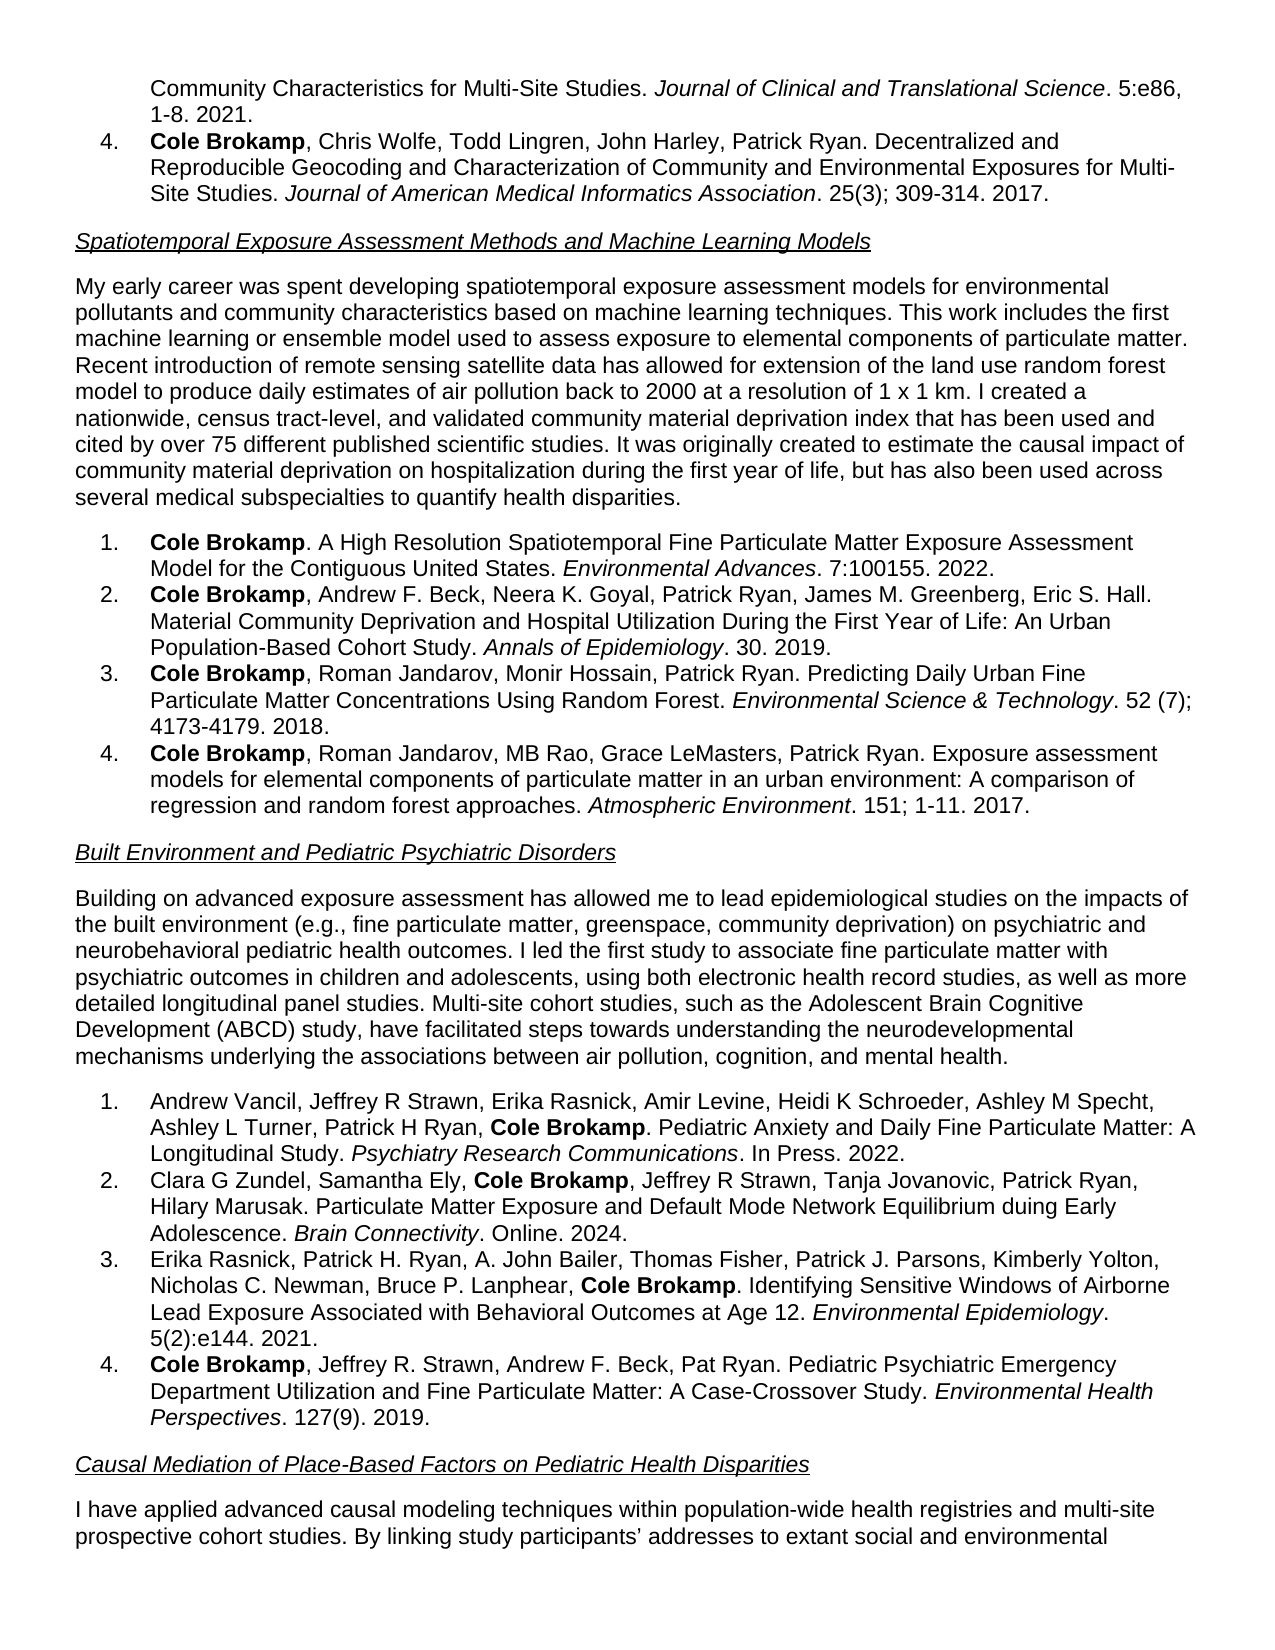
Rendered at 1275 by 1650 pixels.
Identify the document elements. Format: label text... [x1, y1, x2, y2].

text Building on advanced exposure assessment has allowed me to lead epidemiological studies on the impacts of the built environment (e.g., fine particulate matter, greenspace, community deprivation) on psychiatric and neurobehavioral pediatric health outcomes. I led the first study to associate fine particulate matter with psychiatric outcomes in children and adolescents, using both electronic health record studies, as well as more detailed longitudinal panel studies. Multi-site cohort studies, such as the Adolescent Brain Cognitive Development (ABCD) study, have facilitated steps towards understanding the neurodevelopmental mechanisms underlying the associations between air pollution, cognition, and mental health. [75, 884, 1200, 1069]
subtitle Built Environment and Pediatric Psychiatric Disorders [75, 839, 1200, 866]
list Clara G Zundel, Samantha Ely, Cole Brokamp, Jeffrey R Strawn, Tanja Jovanovic, Patrick Ryan, Hilary Marusak. Particulate Matter Exposure and Default Mode Network Equilibrium duing Early Adolescence. Brain Connectivity. Online. 2024. [100, 1167, 1200, 1246]
list Cole Brokamp, Jeffrey R. Strawn, Andrew F. Beck, Pat Ryan. Pediatric Psychiatric Emergency Department Utilization and Fine Particulate Matter: A Case-Crossover Study. Environmental Health Perspectives. 127(9). 2019. [100, 1351, 1200, 1430]
subtitle Causal Mediation of Place-Based Factors on Pediatric Health Disparities [75, 1451, 1200, 1477]
list Andrew Vancil, Jeffrey R Strawn, Erika Rasnick, Amir Levine, Heidi K Schroeder, Ashley M Specht, Ashley L Turner, Patrick H Ryan, Cole Brokamp. Pediatric Anxiety and Daily Fine Particulate Matter: A Longitudinal Study. Psychiatry Research Communications. In Press. 2022. [100, 1088, 1200, 1167]
list Erika Rasnick, Patrick H. Ryan, A. John Bailer, Thomas Fisher, Patrick J. Parsons, Kimberly Yolton, Nicholas C. Newman, Bruce P. Lanphear, Cole Brokamp. Identifying Sensitive Windows of Airborne Lead Exposure Associated with Behavioral Outcomes at Age 12. Environmental Epidemiology. 5(2):e144. 2021. [100, 1246, 1200, 1351]
list Cole Brokamp. A High Resolution Spatiotemporal Fine Particulate Matter Exposure Assessment Model for the Contiguous United States. Environmental Advances. 7:100155. 2022. [100, 529, 1200, 581]
list Cole Brokamp, Roman Jandarov, Monir Hossain, Patrick Ryan. Predicting Daily Urban Fine Particulate Matter Concentrations Using Random Forest. Environmental Science & Technology. 52 (7); 4173-4179. 2018. [100, 660, 1200, 739]
list Cole Brokamp, Andrew F. Beck, Neera K. Goyal, Patrick Ryan, James M. Greenberg, Eric S. Hall. Material Community Deprivation and Hospital Utilization During the First Year of Life: An Urban Population-Based Cohort Study. Annals of Epidemiology. 30. 2019. [100, 581, 1200, 660]
list Cole Brokamp, Roman Jandarov, MB Rao, Grace LeMasters, Patrick Ryan. Exposure assessment models for elemental components of particulate matter in an urban environment: A comparison of regression and random forest approaches. Atmospheric Environment. 151; 1-11. 2017. [100, 739, 1200, 818]
subtitle Spatiotemporal Exposure Assessment Methods and Machine Learning Models [75, 228, 1200, 254]
